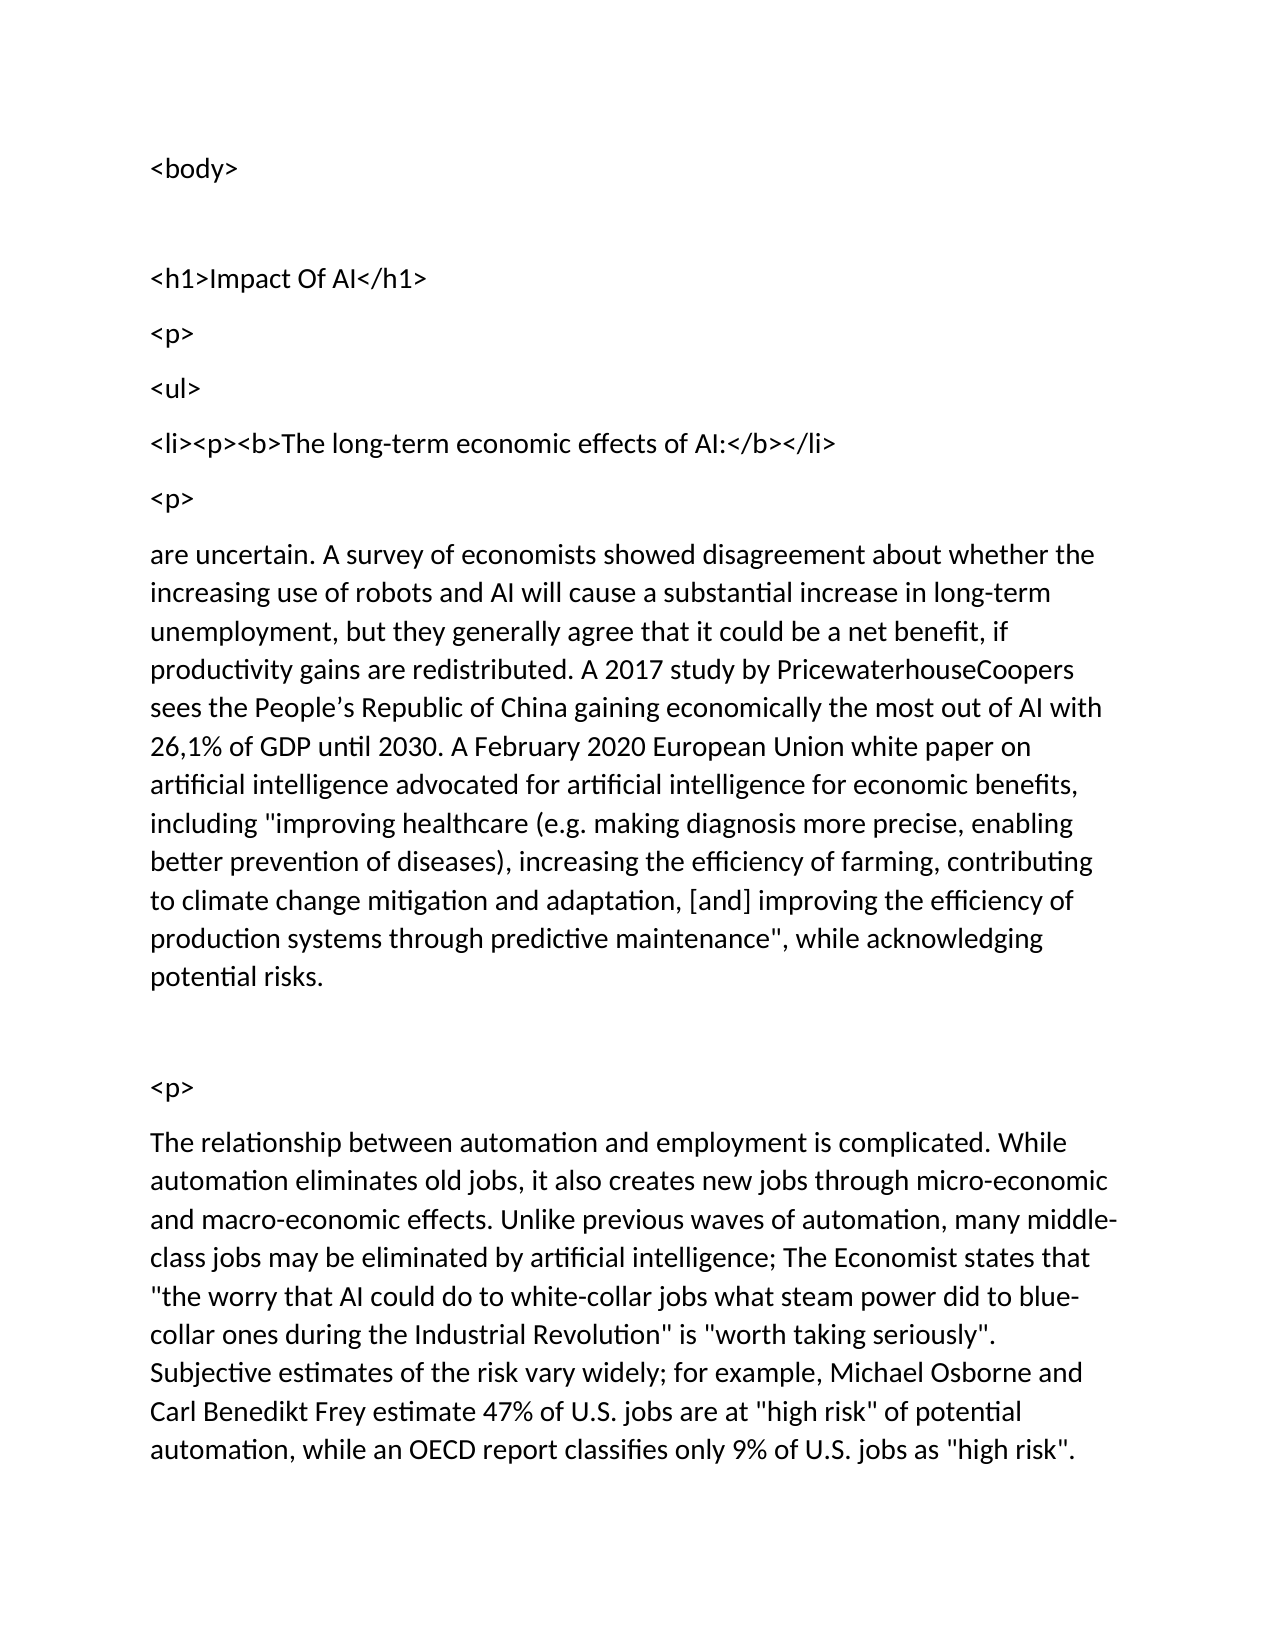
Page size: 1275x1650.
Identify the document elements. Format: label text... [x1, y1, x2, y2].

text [150, 1124, 1125, 1467]
text <p> [150, 1069, 1125, 1104]
text <li><p><b>The long-term economic effects of AI:</b></li> [150, 426, 1125, 461]
text are uncertain. A survey of economists showed disagreement about whether the increasing use of robots and AI will cause a substantial increase in long-term unemployment, but they generally agree that it could be a net benefit, if productivity gains are redistributed. A 2017 study by PricewaterhouseCoopers sees the People’s Republic of China gaining economically the most out of AI with 26,1% of GDP until 2030. A February 2020 European Union white paper on artificial intelligence advocated for artificial intelligence for economic benefits, including "improving healthcare (e.g. making diagnosis more precise, enabling better prevention of diseases), increasing the efficiency of farming, contributing to climate change mitigation and adaptation, [and] improving the efficiency of production systems through predictive maintenance", while acknowledging potential risks. [150, 536, 1125, 994]
text <body> [150, 150, 1125, 186]
text <p> [150, 481, 1125, 516]
text <ul> [150, 370, 1125, 406]
text <h1>Impact Of AI</h1> [150, 260, 1125, 296]
text <p> [150, 315, 1125, 351]
